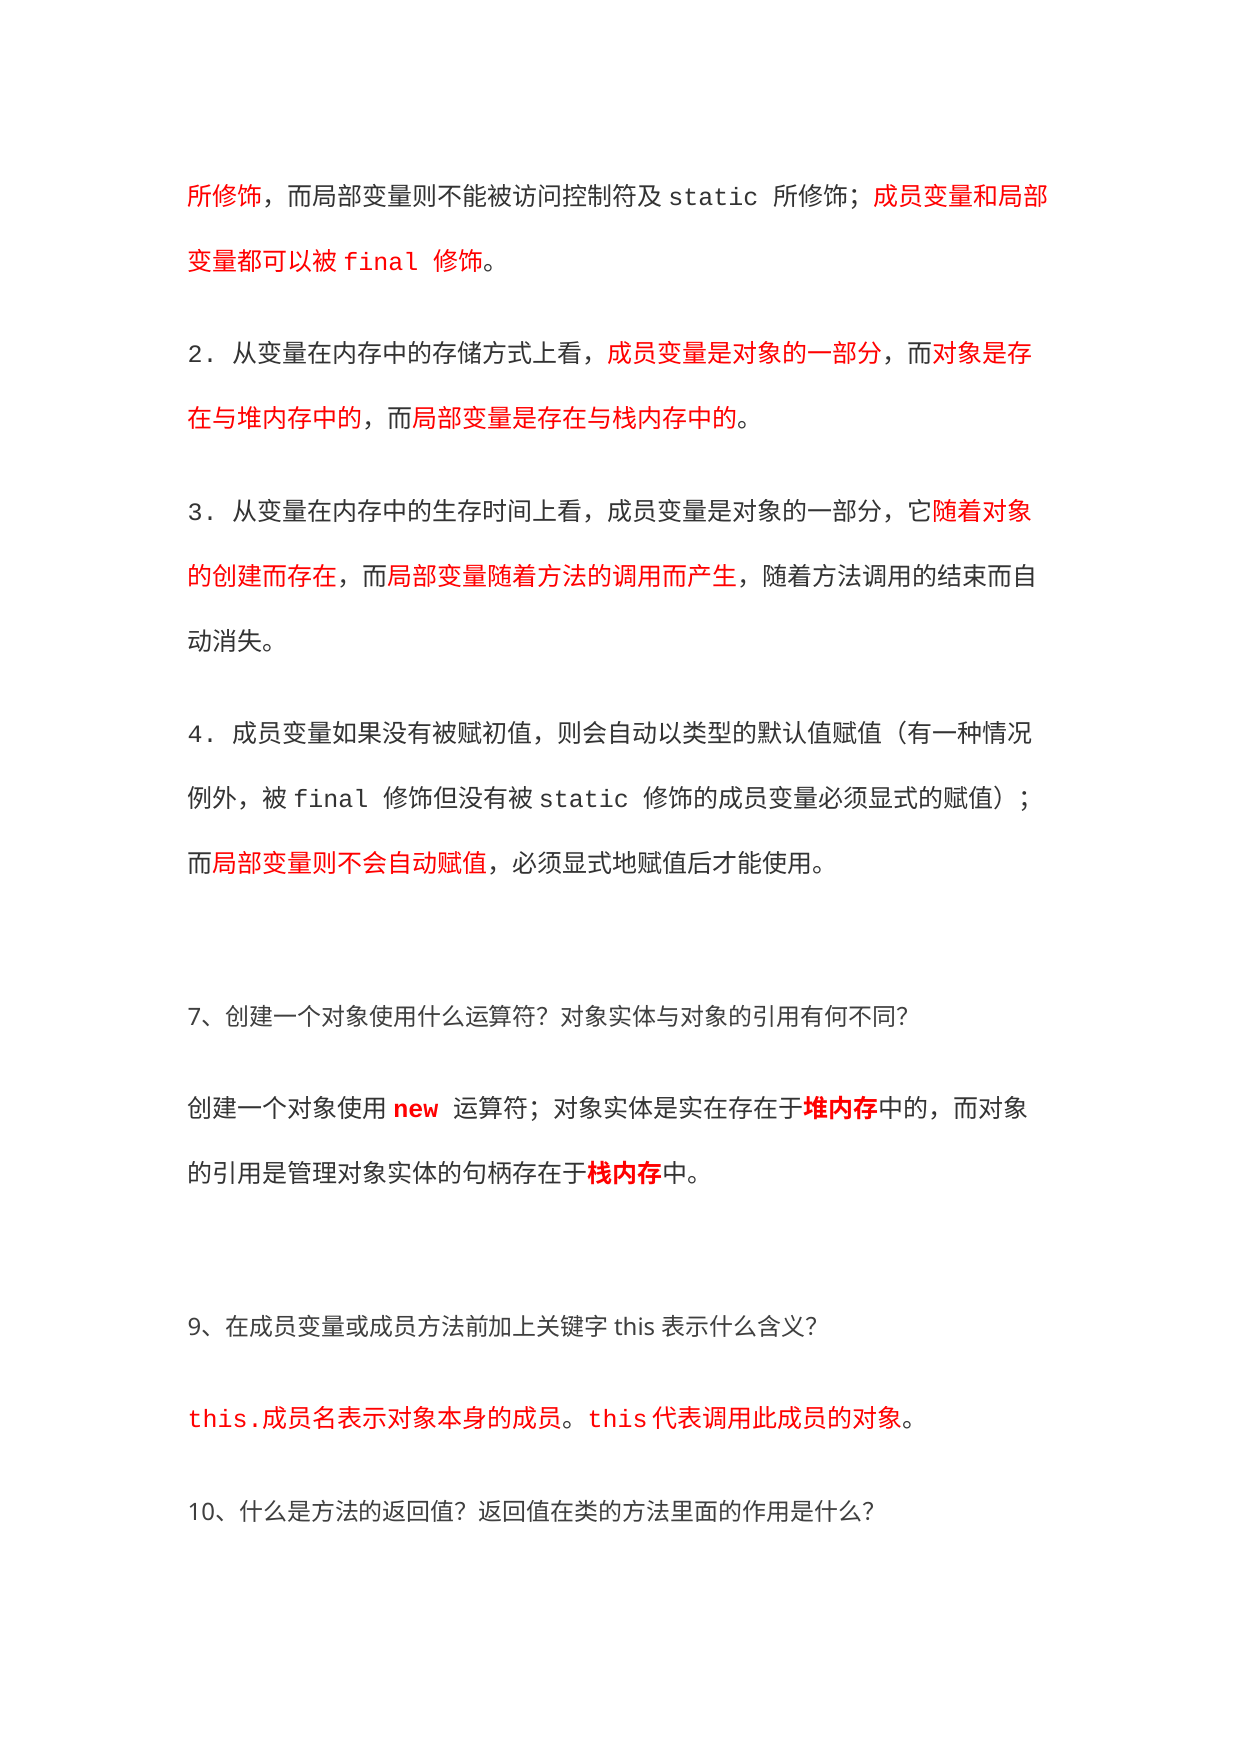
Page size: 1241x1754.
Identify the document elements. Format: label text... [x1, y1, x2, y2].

text 3. 从变量在内存中的生存时间上看，成员变量是对象的一部分，它随着对象的创建而存在，而局部变量随着方法的调用而产生，随着方法调用的结束而自动消失。 [187, 477, 1053, 672]
text 2. 从变量在内存中的存储方式上看，成员变量是对象的一部分，而对象是存在与堆内存中的，而局部变量是存在与栈内存中的。 [187, 319, 1053, 449]
text 4. 成员变量如果没有被赋初值，则会自动以类型的默认值赋值（有一种情况例外，被 final 修饰但没有被 static 修饰的成员变量必须显式的赋值）；而局部变量则不会自动赋值，必须显式地赋值后才能使用。 [187, 699, 1053, 894]
text 10、什么是方法的返回值？返回值在类的方法里面的作用是什么？ [187, 1477, 1053, 1542]
text 9、在成员变量或成员方法前加上关键字 this 表示什么含义？ [187, 1292, 1053, 1357]
text 创建一个对象使用 new 运算符；对象实体是实在存在于堆内存中的，而对象的引用是管理对象实体的句柄存在于栈内存中。 [187, 1074, 1053, 1204]
text this.成员名表示对象本身的成员。this代表调用此成员的对象。 [187, 1384, 1053, 1449]
text 7、创建一个对象使用什么运算符？对象实体与对象的引用有何不同？ [187, 982, 1053, 1047]
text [187, 162, 1053, 292]
